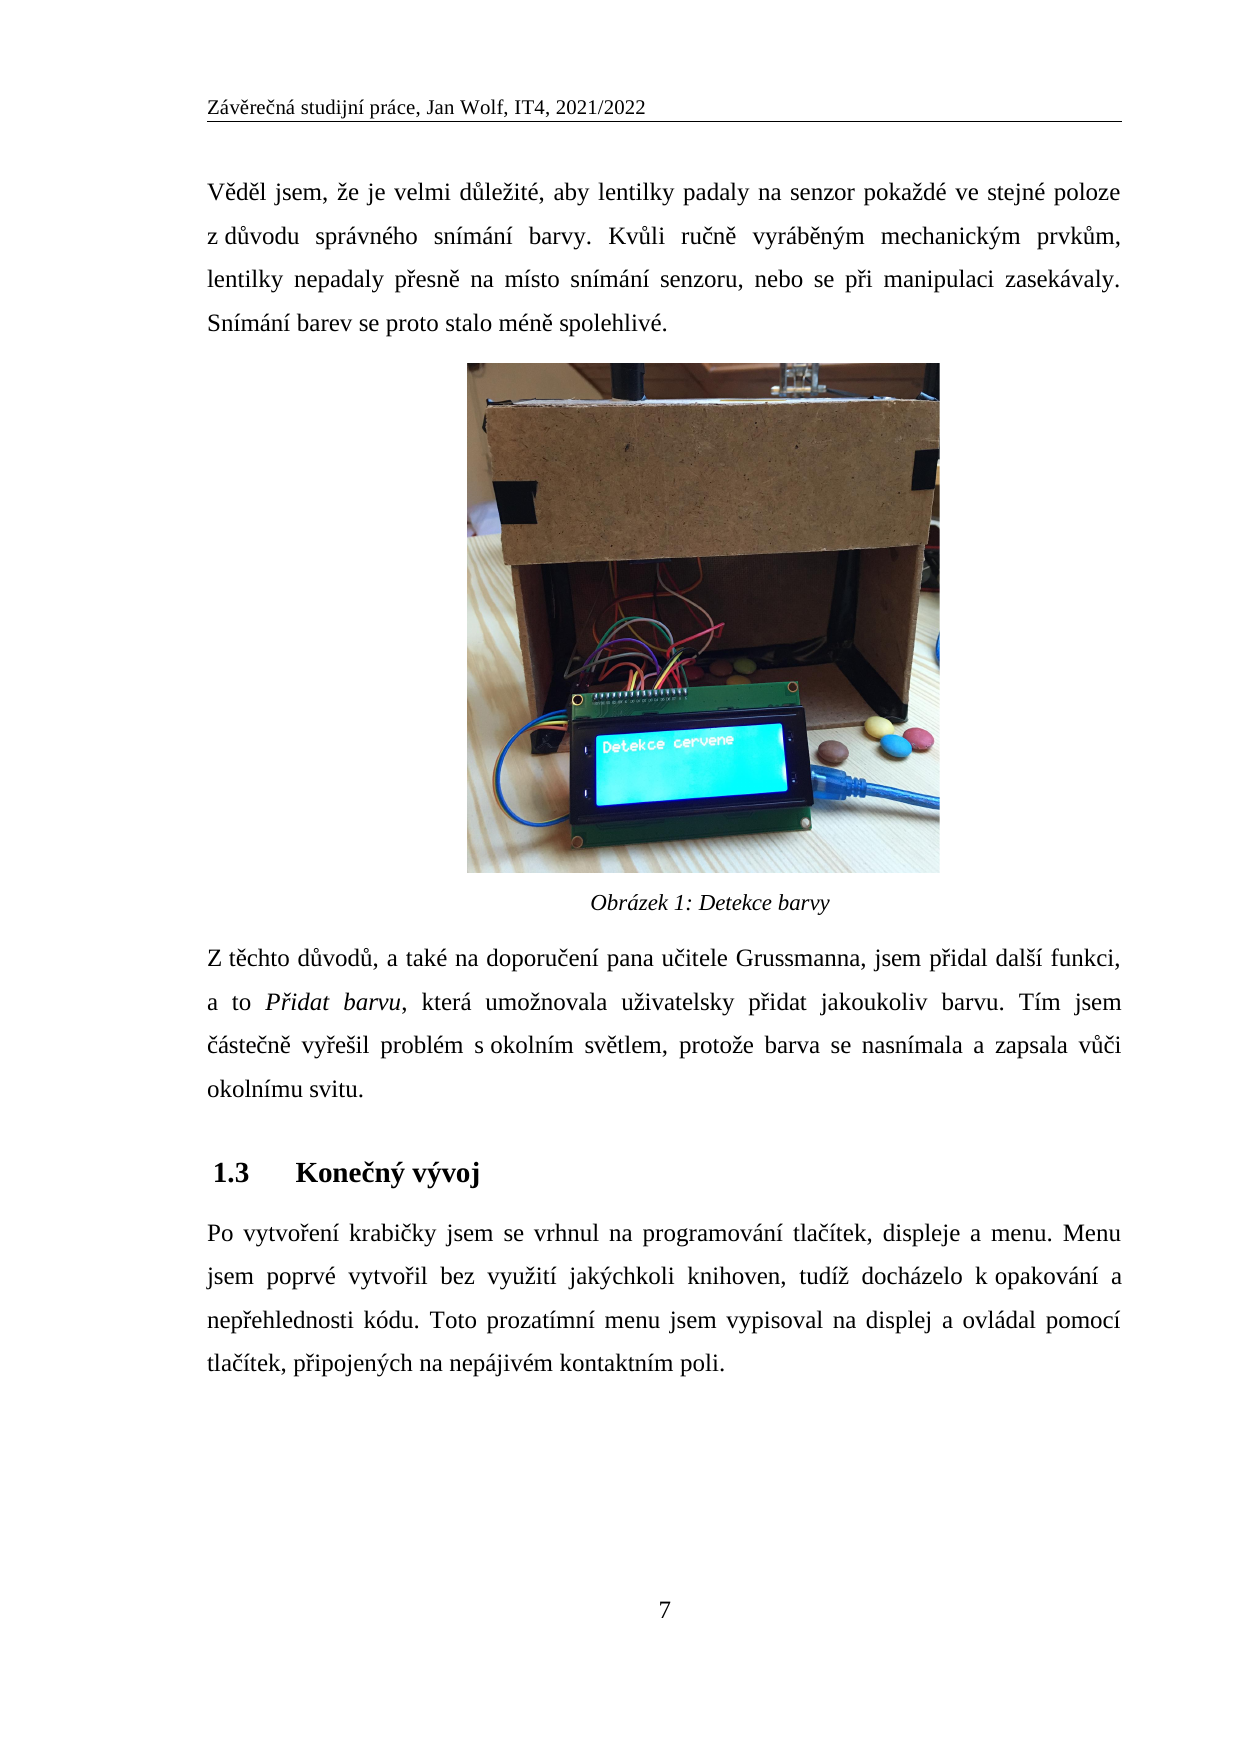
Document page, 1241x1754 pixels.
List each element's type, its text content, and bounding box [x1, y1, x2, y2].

picture [467, 363, 940, 873]
text Po vytvoření krabičky jsem se vrhnul na programování tlačítek, displeje a menu. Menu jsem poprvé vytvořil bez využití jakýchkoli knihoven, tudíž docházelo k opakování a nepřehlednosti kódu. Toto prozatímní menu jsem vypisoval na displej a ovládal pomocí tlačítek, připojených na nepájivém kontaktním poli. [207, 1218, 1122, 1377]
text Věděl jsem, že je velmi důležité, aby lentilky padaly na senzor pokaždé ve stejné poloze z důvodu správného snímání barvy. Kvůli ručně vyráběným mechanickým prvkům, lentilky nepadaly přesně na místo snímání senzoru, nebo se při manipulaci zasekávaly. Snímání barev se proto stalo méně spolehlivé. [207, 177, 1122, 337]
text Z těchto důvodů, a také na doporučení pana učitele Grussmanna, jsem přidal další funkci, a to Přidat barvu, která umožnovala uživatelsky přidat jakoukoliv barvu. Tím jsem částečně vyřešil problém s okolním světlem, protože barva se nasnímala a zapsala vůči okolnímu svitu. [207, 943, 1122, 1103]
subtitle Konečný vývoj [213, 1155, 1122, 1188]
